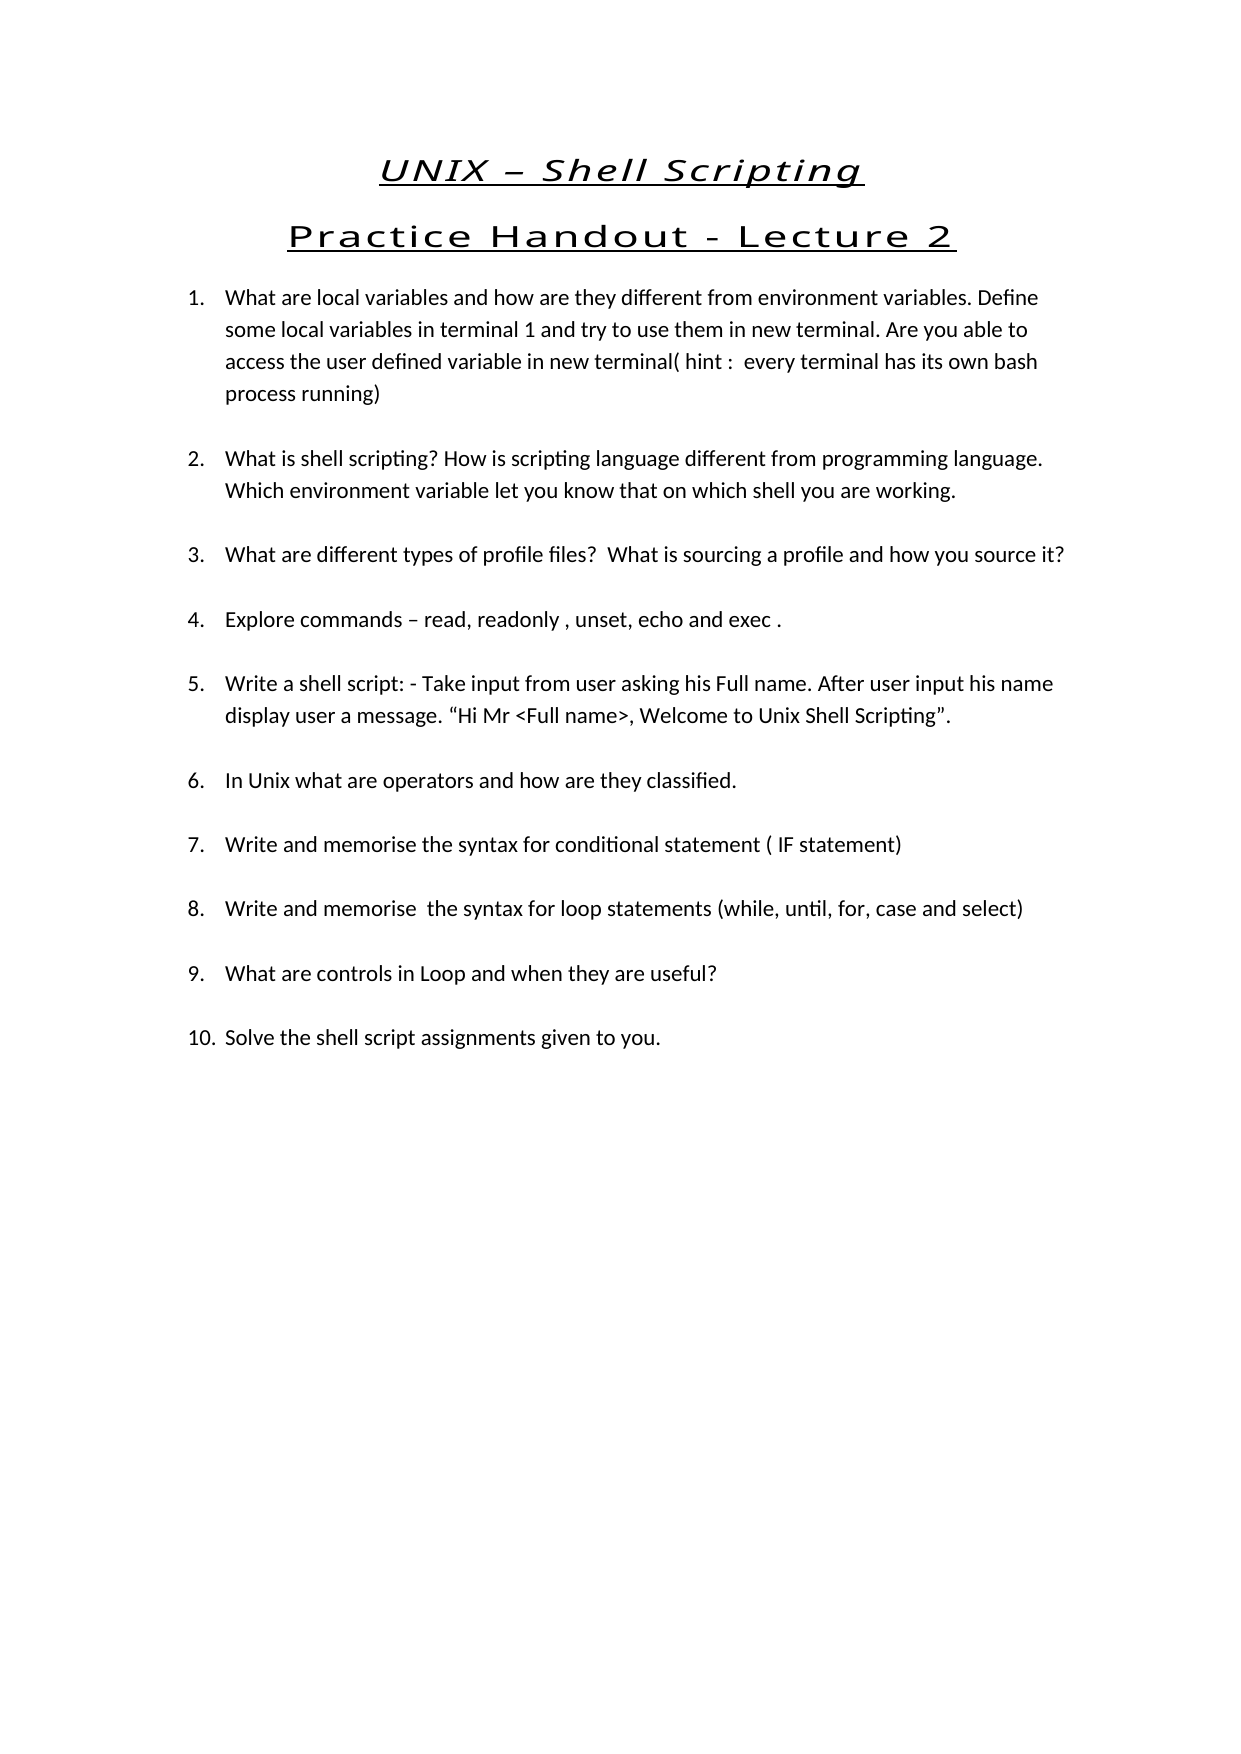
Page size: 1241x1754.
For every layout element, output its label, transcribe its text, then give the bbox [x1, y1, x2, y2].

text UNIX – Shell Scripting [150, 150, 1090, 190]
list Write a shell script: - Take input from user asking his Full name. After user input his name display user a message. “Hi Mr <Full name>, Welcome to Unix Shell Scripting”. [187, 669, 1090, 729]
list Write and memorise the syntax for conditional statement ( IF statement) [187, 830, 1090, 858]
list What are different types of profile files? What is sourcing a profile and how you source it? [187, 540, 1090, 568]
list What are local variables and how are they different from environment variables. Define some local variables in terminal 1 and try to use them in new terminal. Are you able to access the user defined variable in new terminal( hint : every terminal has its own bash process running) [187, 283, 1090, 407]
text Practice Handout - Lecture 2 [150, 216, 1090, 256]
list Write and memorise the syntax for loop statements (while, until, for, case and select) [187, 894, 1090, 922]
list What are controls in Loop and when they are useful? [187, 959, 1090, 987]
list Solve the shell script assignments given to you. [187, 1023, 1090, 1051]
list Explore commands – read, readonly , unset, echo and exec . [187, 605, 1090, 633]
list In Unix what are operators and how are they classified. [187, 766, 1090, 794]
list What is shell scripting? How is scripting language different from programming language. Which environment variable let you know that on which shell you are working. [187, 444, 1090, 504]
